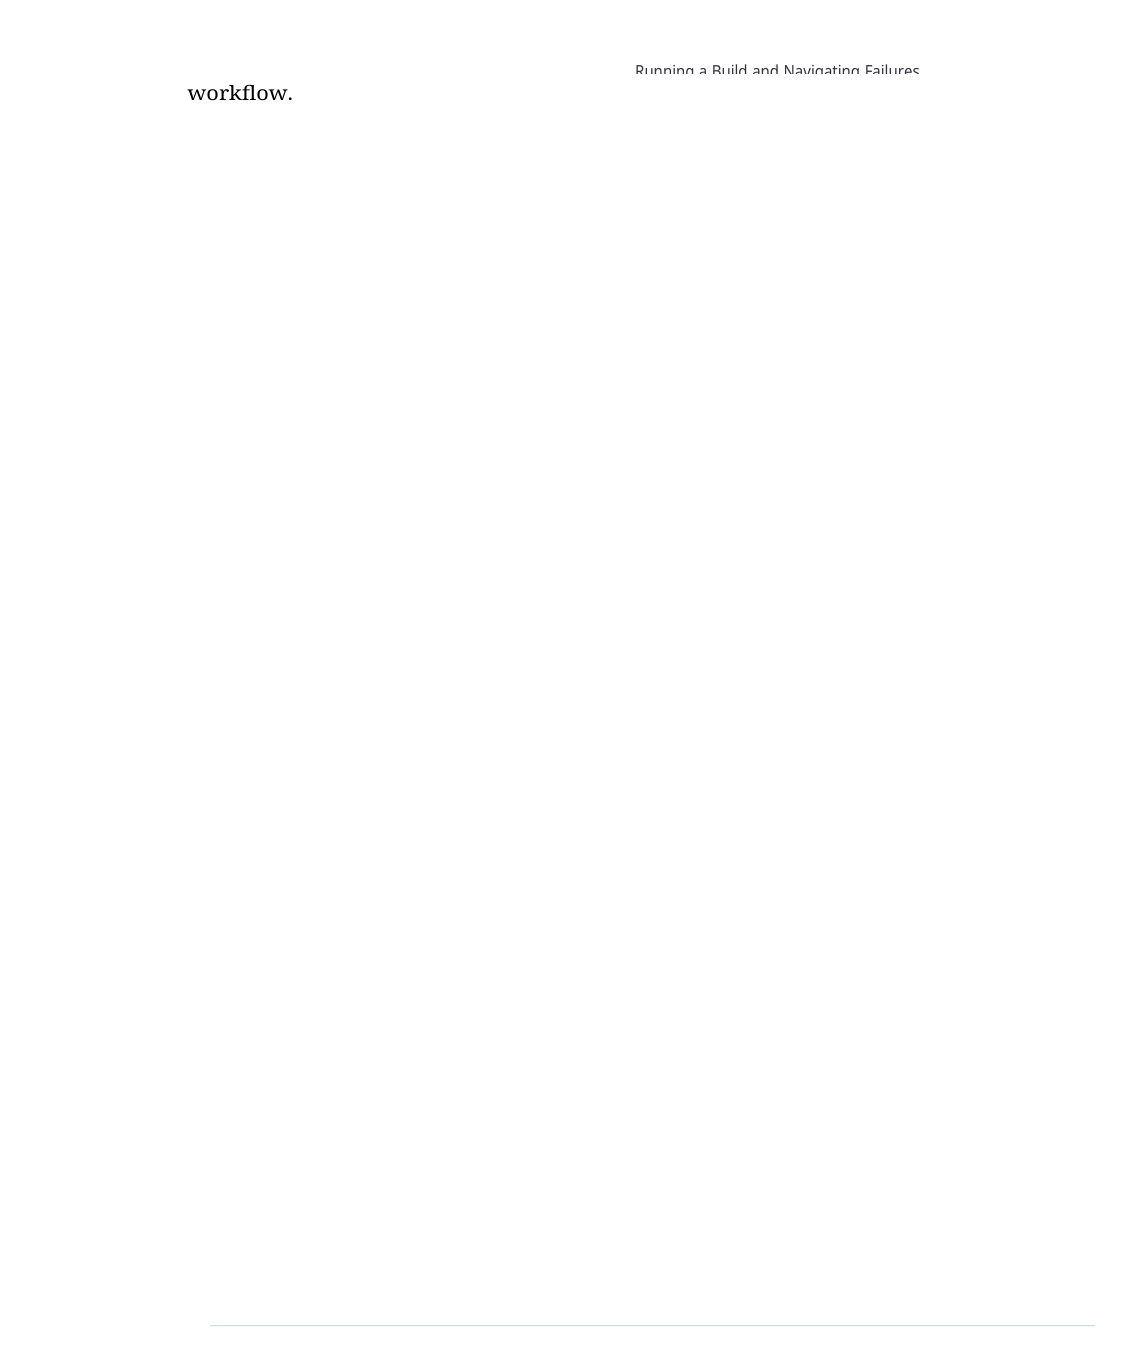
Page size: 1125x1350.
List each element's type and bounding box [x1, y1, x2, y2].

text [187, 79, 938, 106]
